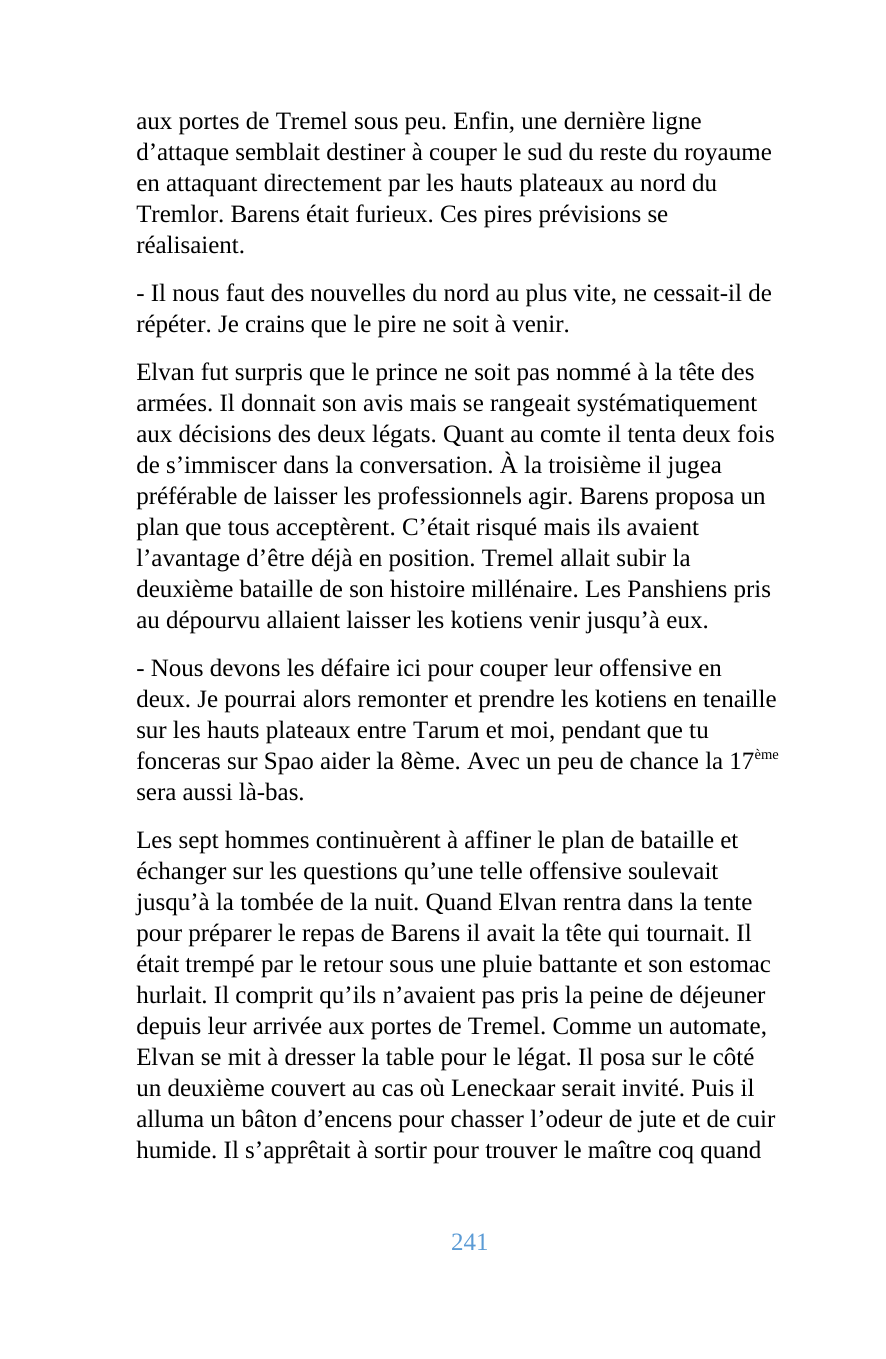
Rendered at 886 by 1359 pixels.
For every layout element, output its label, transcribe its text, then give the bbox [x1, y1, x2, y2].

text - Il nous faut des nouvelles du nord au plus vite, ne cessait-il de répéter. Je crains que le pire ne soit à venir. [136, 278, 779, 338]
text Elvan fut surpris que le prince ne soit pas nommé à la tête des armées. Il donnait son avis mais se rangeait systématiquement aux décisions des deux légats. Quant au comte il tenta deux fois de s’immiscer dans la conversation. À la troisième il jugea préférable de laisser les professionnels agir. Barens proposa un plan que tous acceptèrent. C’était risqué mais ils avaient l’avantage d’être déjà en position. Tremel allait subir la deuxième bataille de son histoire millénaire. Les Panshiens pris au dépourvu allaient laisser les kotiens venir jusqu’à eux. [136, 357, 779, 634]
text - Nous devons les défaire ici pour couper leur offensive en deux. Je pourrai alors remonter et prendre les kotiens en tenaille sur les hauts plateaux entre Tarum et moi, pendant que tu fonceras sur Spao aider la 8ème. Avec un peu de chance la 17ème sera aussi là-bas. [136, 653, 779, 806]
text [136, 825, 779, 1164]
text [136, 106, 779, 259]
